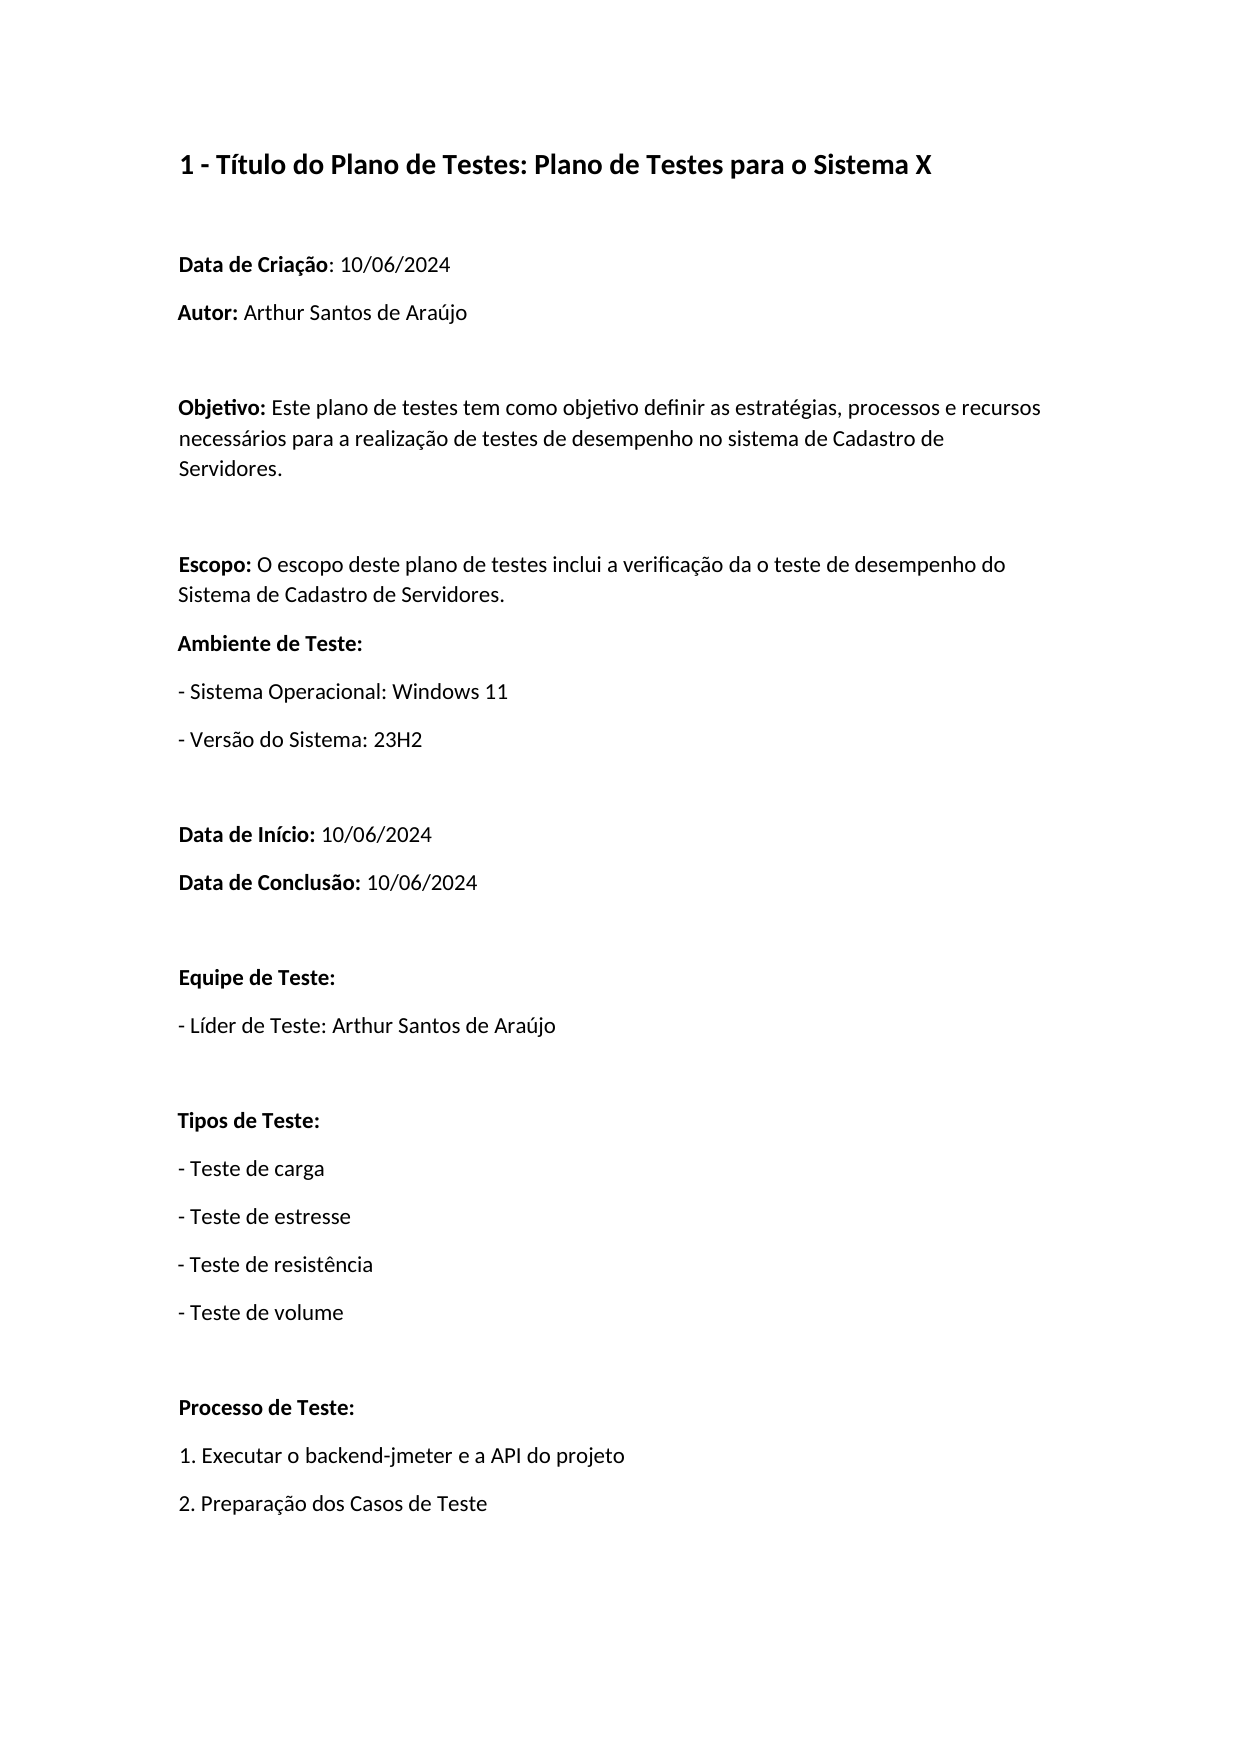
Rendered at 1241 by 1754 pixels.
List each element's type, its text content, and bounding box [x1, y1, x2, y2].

text 1. Executar o backend-jmeter e a API do projeto [179, 1441, 1067, 1469]
text - Teste de carga [178, 1154, 1067, 1182]
text - Líder de Teste: Arthur Santos de Araújo [178, 1011, 1067, 1039]
text Objetivo: Este plano de testes tem como objetivo definir as estratégias, processos e recursos necessários para a realização de testes de desempenho no sistema de Cadastro de Servidores. [178, 393, 1046, 483]
text - Teste de estresse [178, 1202, 1067, 1230]
text Ambiente de Teste: [177, 629, 1067, 657]
text 1 - Título do Plano de Testes: Plano de Testes para o Sistema X [179, 146, 1067, 182]
text Data de Conclusão: 10/06/2024 [178, 868, 1067, 896]
text Equipe de Teste: [178, 963, 1067, 991]
text Data de Criação: 10/06/2024 [178, 250, 1067, 278]
text Data de Início: 10/06/2024 [178, 820, 1067, 848]
text - Versão do Sistema: 23H2 [178, 725, 1067, 753]
text 2. Preparação dos Casos de Teste [178, 1489, 1067, 1518]
text Escopo: O escopo deste plano de testes inclui a verificação da o teste de desempenho do Sistema de Cadastro de Servidores. [178, 550, 1011, 608]
text Autor: Arthur Santos de Araújo [177, 298, 1067, 326]
text - Teste de resistência [177, 1250, 1067, 1278]
text - Teste de volume [178, 1298, 1067, 1326]
text Processo de Teste: [178, 1393, 1067, 1421]
text Tipos de Teste: [177, 1106, 1067, 1134]
text - Sistema Operacional: Windows 11 [178, 677, 1067, 705]
